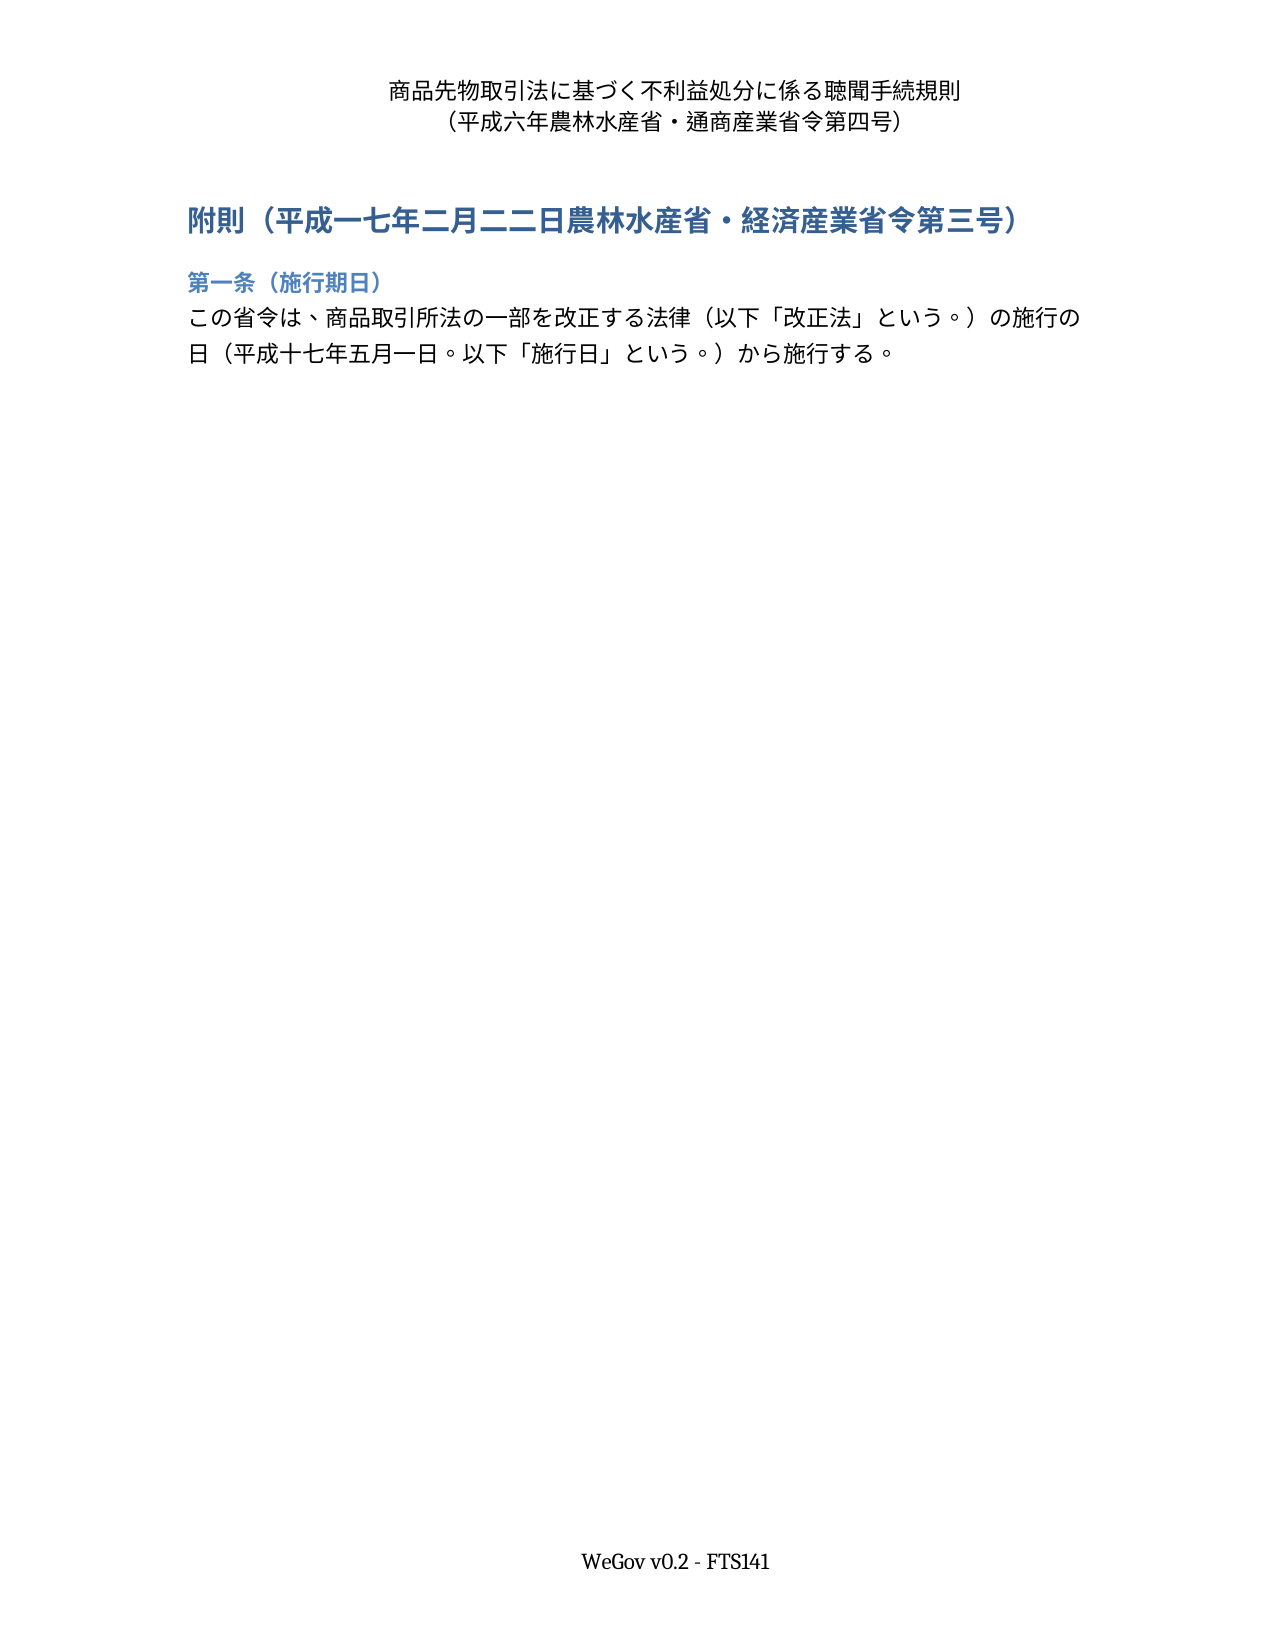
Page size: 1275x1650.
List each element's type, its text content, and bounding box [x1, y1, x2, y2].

text この省令は、商品取引所法の一部を改正する法律（以下「改正法」という。）の施行の日（平成十七年五月一日。以下「施行日」という。）から施行する。 [187, 302, 1087, 369]
subtitle 附則（平成一七年二月二二日農林水産省・経済産業省令第三号） [187, 200, 1087, 240]
subtitle 第一条（施行期日） [187, 266, 1087, 298]
